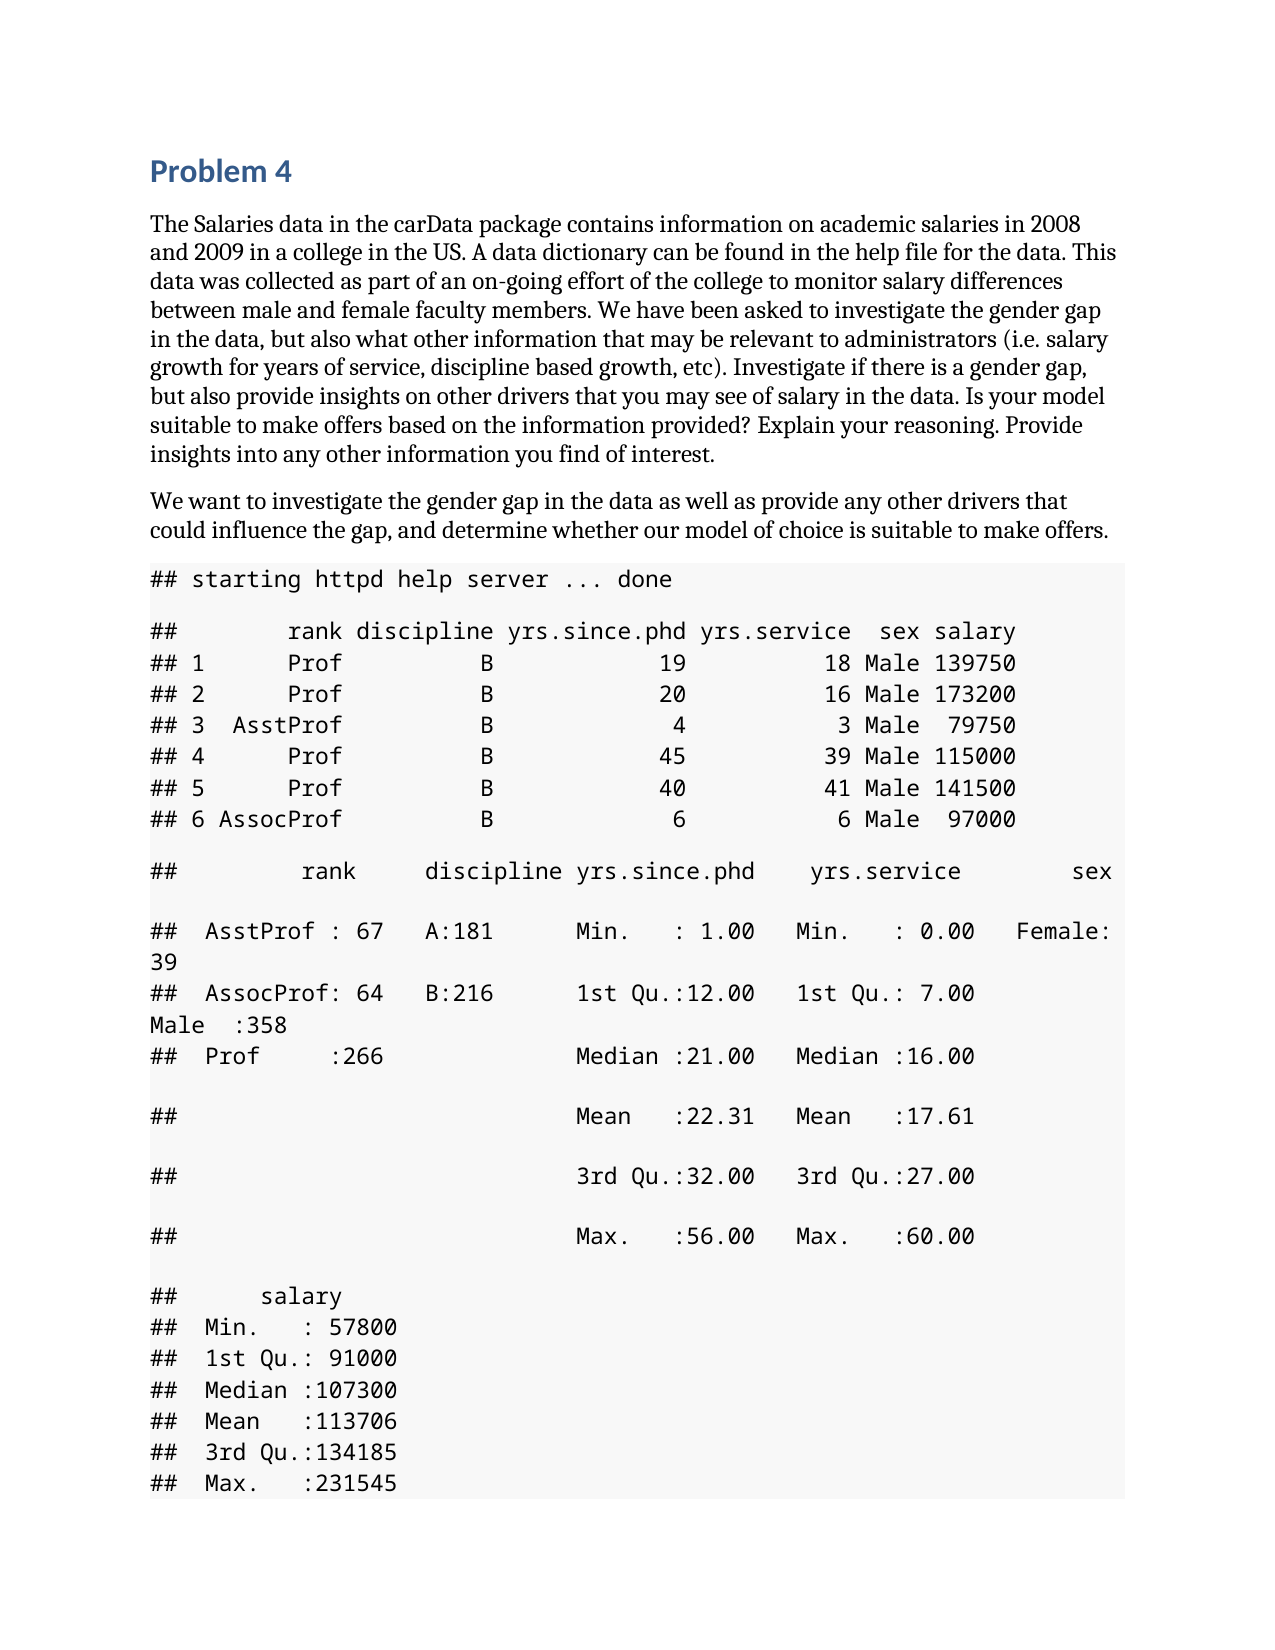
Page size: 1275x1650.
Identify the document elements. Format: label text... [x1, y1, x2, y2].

subtitle Problem 4 [150, 150, 1125, 191]
text ## rank discipline yrs.since.phd yrs.service sex salary ## 1 Prof B 19 18 Male 139750 ## 2 Prof B 20 16 Male 173200 ## 3 AsstProf B 4 3 Male 79750 ## 4 Prof B 45 39 Male 115000 ## 5 Prof B 40 41 Male 141500 ## 6 AssocProf B 6 6 Male 97000 [150, 615, 1125, 834]
text We want to investigate the gender gap in the data as well as provide any other drivers that could influence the gap, and determine whether our model of choice is suitable to make offers. [150, 487, 1125, 544]
text ## starting httpd help server ... done [150, 563, 1125, 594]
text The Salaries data in the carData package contains information on academic salaries in 2008 and 2009 in a college in the US. A data dictionary can be found in the help file for the data. This data was collected as part of an on-going effort of the college to monitor salary differences between male and female faculty members. We have been asked to investigate the gender gap in the data, but also what other information that may be relevant to administrators (i.e. salary growth for years of service, discipline based growth, etc). Investigate if there is a gender gap, but also provide insights on other drivers that you may see of salary in the data. Is your model suitable to make offers based on the information provided? Explain your reasoning. Provide insights into any other information you find of interest. [150, 209, 1125, 468]
text ## rank discipline yrs.since.phd yrs.service sex ## AsstProf : 67 A:181 Min. : 1.00 Min. : 0.00 Female: 39 ## AssocProf: 64 B:216 1st Qu.:12.00 1st Qu.: 7.00 Male :358 ## Prof :266 Median :21.00 Median :16.00 ## Mean :22.31 Mean :17.61 ## 3rd Qu.:32.00 3rd Qu.:27.00 ## Max. :56.00 Max. :60.00 ## salary ## Min. : 57800 ## 1st Qu.: 91000 ## Median :107300 ## Mean :113706 ## 3rd Qu.:134185 ## Max. :231545 [150, 855, 1125, 1499]
